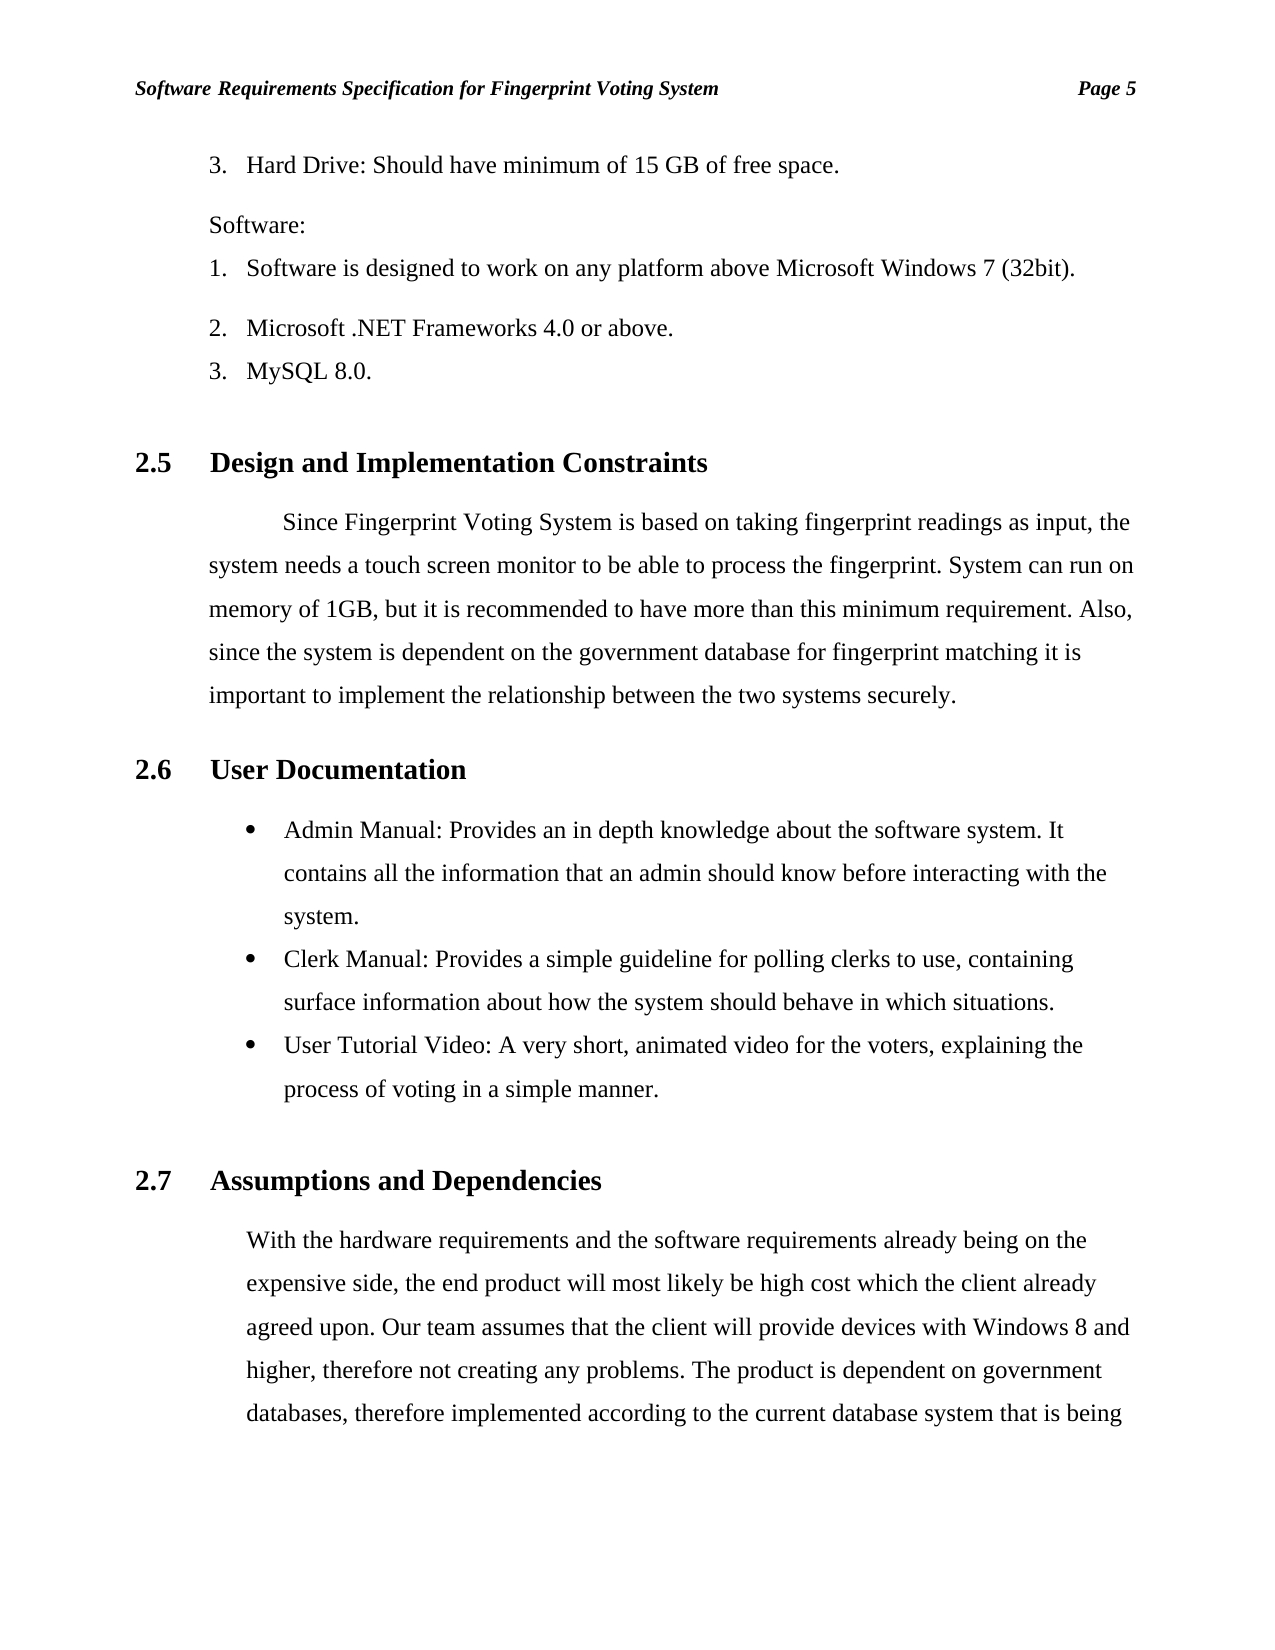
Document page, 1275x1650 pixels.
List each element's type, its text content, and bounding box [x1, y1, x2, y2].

list MySQL 8.0. [209, 356, 1140, 384]
list Clerk Manual: Provides a simple guideline for polling clerks to use, containing surface information about how the system should behave in which situations. [246, 944, 1140, 1016]
text Software: [209, 210, 1140, 238]
list Admin Manual: Provides an in depth knowledge about the software system. It contains all the information that an admin should know before interacting with the system. [246, 815, 1140, 930]
list User Tutorial Video: A very short, animated video for the voters, explaining the process of voting in a simple manner. [246, 1031, 1140, 1102]
list Software is designed to work on any platform above Microsoft Windows 7 (32bit). [209, 253, 1140, 282]
subtitle User Documentation [135, 752, 1140, 786]
subtitle Assumptions and Dependencies [135, 1163, 1140, 1196]
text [246, 1225, 1140, 1427]
list Microsoft .NET Frameworks 4.0 or above. [209, 313, 1140, 341]
subtitle Design and Implementation Constraints [135, 445, 1140, 478]
list Hard Drive: Should have minimum of 15 GB of free space. [209, 150, 1140, 179]
text Since Fingerprint Voting System is based on taking fingerprint readings as input, the system needs a touch screen monitor to be able to process the fingerprint. System can run on memory of 1GB, but it is recommended to have more than this minimum requirement. Also, since the system is dependent on the government database for fingerprint matching it is important to implement the relationship between the two systems securely. [209, 507, 1140, 709]
